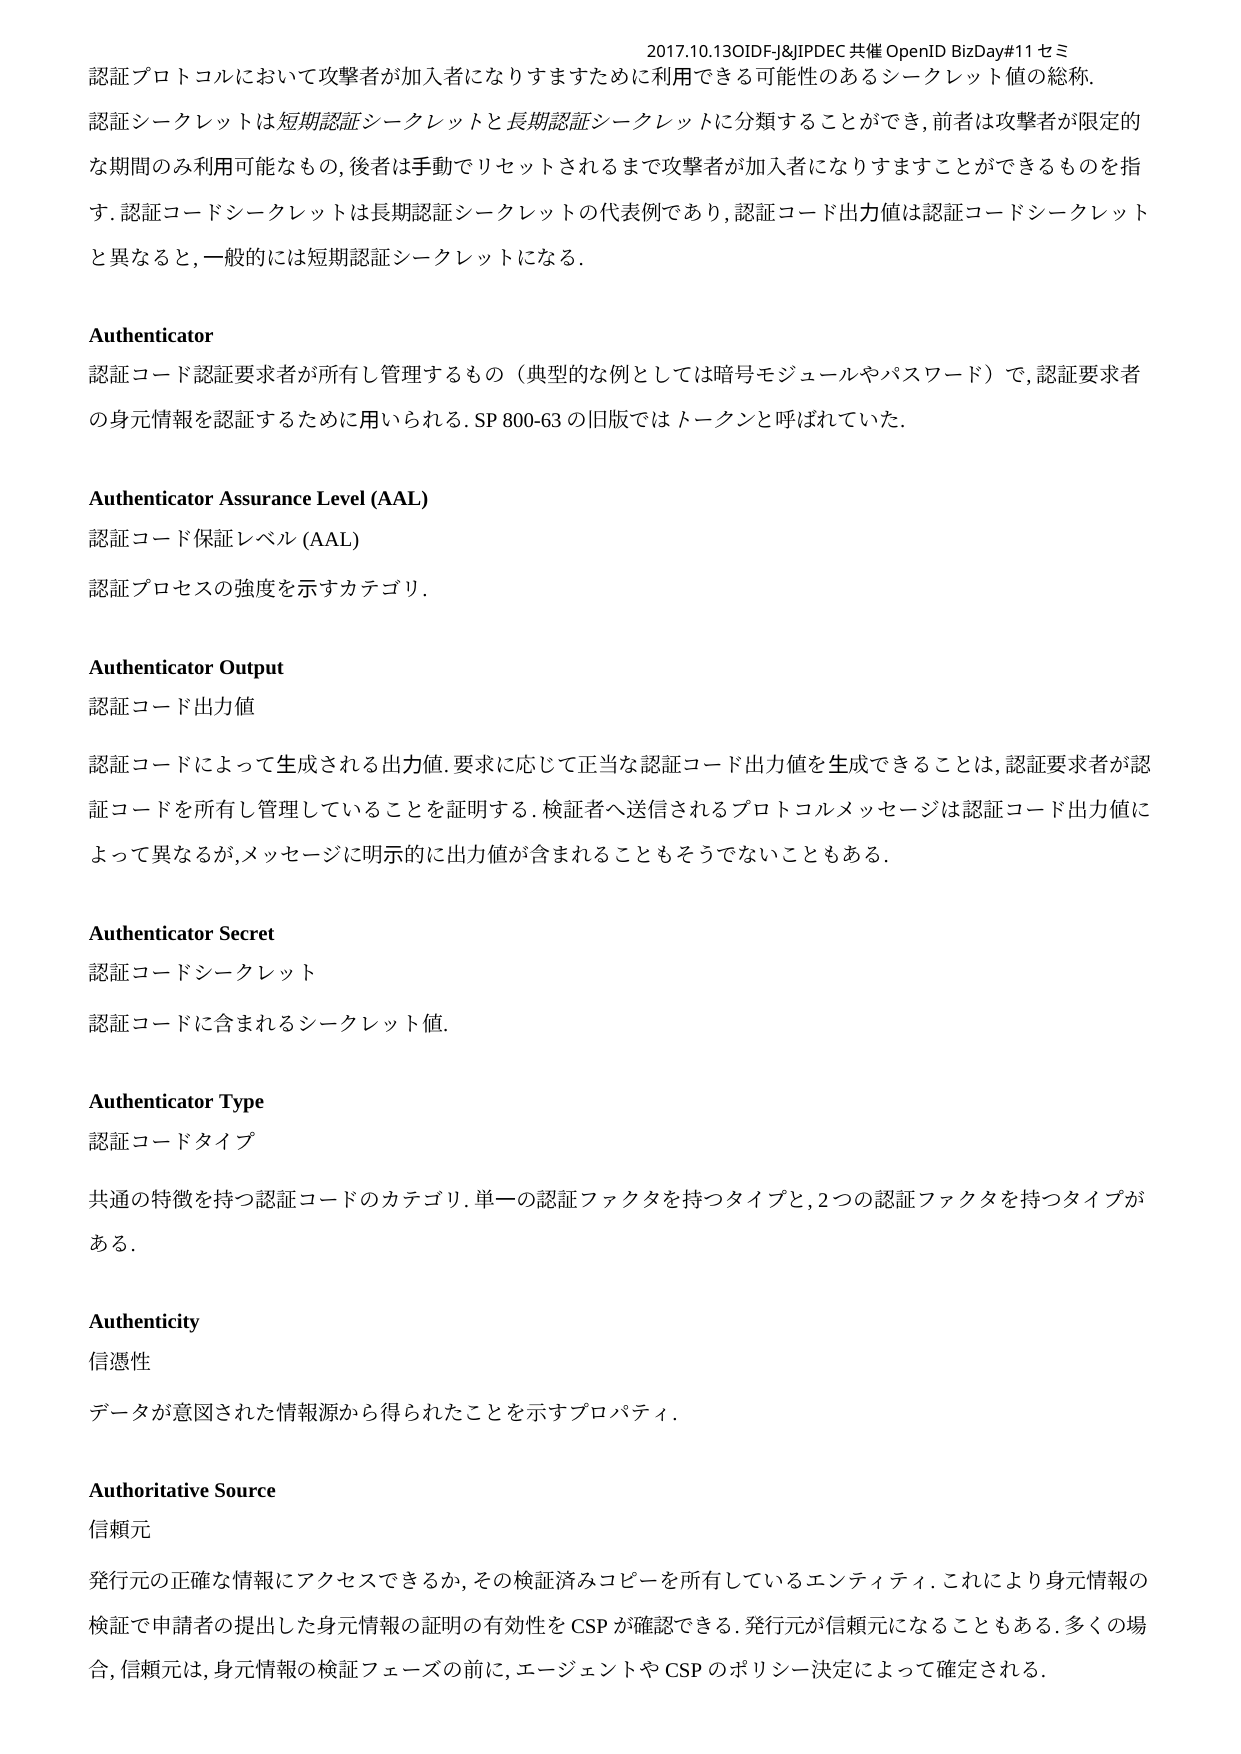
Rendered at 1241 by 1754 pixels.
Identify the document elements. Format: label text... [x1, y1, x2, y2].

subtitle Authenticator Output [89, 655, 1152, 679]
subtitle 認証コード認証要求者が所有し管理するもの（典型的な例としては暗号モジュールやパスワード）で, 認証要求者の身元情報を認証するために⽤いられる. SP 800-63 の旧版ではトークンと呼ばれていた. [89, 358, 1152, 434]
subtitle 認証コードシークレット [89, 957, 1152, 987]
text 認証プロトコルにおいて攻撃者が加入者になりすますために利⽤できる可能性のあるシークレット値の総称. [89, 60, 1152, 90]
subtitle 認証コード出力値 [89, 691, 1152, 721]
subtitle 信頼元 [89, 1514, 1152, 1544]
text 共通の特徴を持つ認証コードのカテゴリ. 単⼀の認証ファクタを持つタイプと, 2つの認証ファクタを持つタイプがある. [89, 1183, 1152, 1258]
text 認証シークレットは短期認証シークレットと長期認証シークレットに分類することができ, 前者は攻撃者が限定的な期間のみ利⽤可能なもの, 後者は⼿動でリセットされるまで攻撃者が加入者になりすますことができるものを指す. 認証コードシークレットは長期認証シークレットの代表例であり, 認証コード出⼒値は認証コードシークレットと異なると, ⼀般的には短期認証シークレットになる. [89, 106, 1152, 271]
subtitle Authenticator Secret [89, 921, 1152, 945]
subtitle Authenticator [89, 322, 1152, 347]
text 発行元の正確な情報にアクセスできるか, その検証済みコピーを所有しているエンティティ. これにより身元情報の検証で申請者の提出した身元情報の証明の有効性をCSP が確認できる. 発行元が信頼元になることもある. 多くの場合, 信頼元は, 身元情報の検証フェーズの前に, エージェントや CSP のポリシー決定によって確定される. [89, 1564, 1152, 1684]
text 認証コードによって⽣成される出⼒値. 要求に応じて正当な認証コード出力値を⽣成できることは, 認証要求者が認証コードを所有し管理していることを証明する. 検証者へ送信されるプロトコルメッセージは認証コード出力値によって異なるが,メッセージに明⽰的に出力値が含まれることもそうでないこともある. [89, 748, 1152, 869]
text 認証コードに含まれるシークレット値. [89, 1007, 1152, 1037]
subtitle 認証コードタイプ [89, 1125, 1152, 1155]
subtitle 認証コード保証レベル (AAL) [89, 522, 1152, 552]
text 認証プロセスの強度を⽰すカテゴリ. [89, 572, 1152, 603]
subtitle 信憑性 [89, 1345, 1152, 1375]
subtitle Authenticator Assurance Level (AAL) [89, 486, 1152, 510]
subtitle Authenticity [89, 1309, 1152, 1333]
subtitle Authenticator Type [89, 1089, 1152, 1113]
subtitle Authoritative Source [89, 1478, 1152, 1502]
text データが意図された情報源から得られたことを示すプロパティ. [89, 1396, 1152, 1426]
